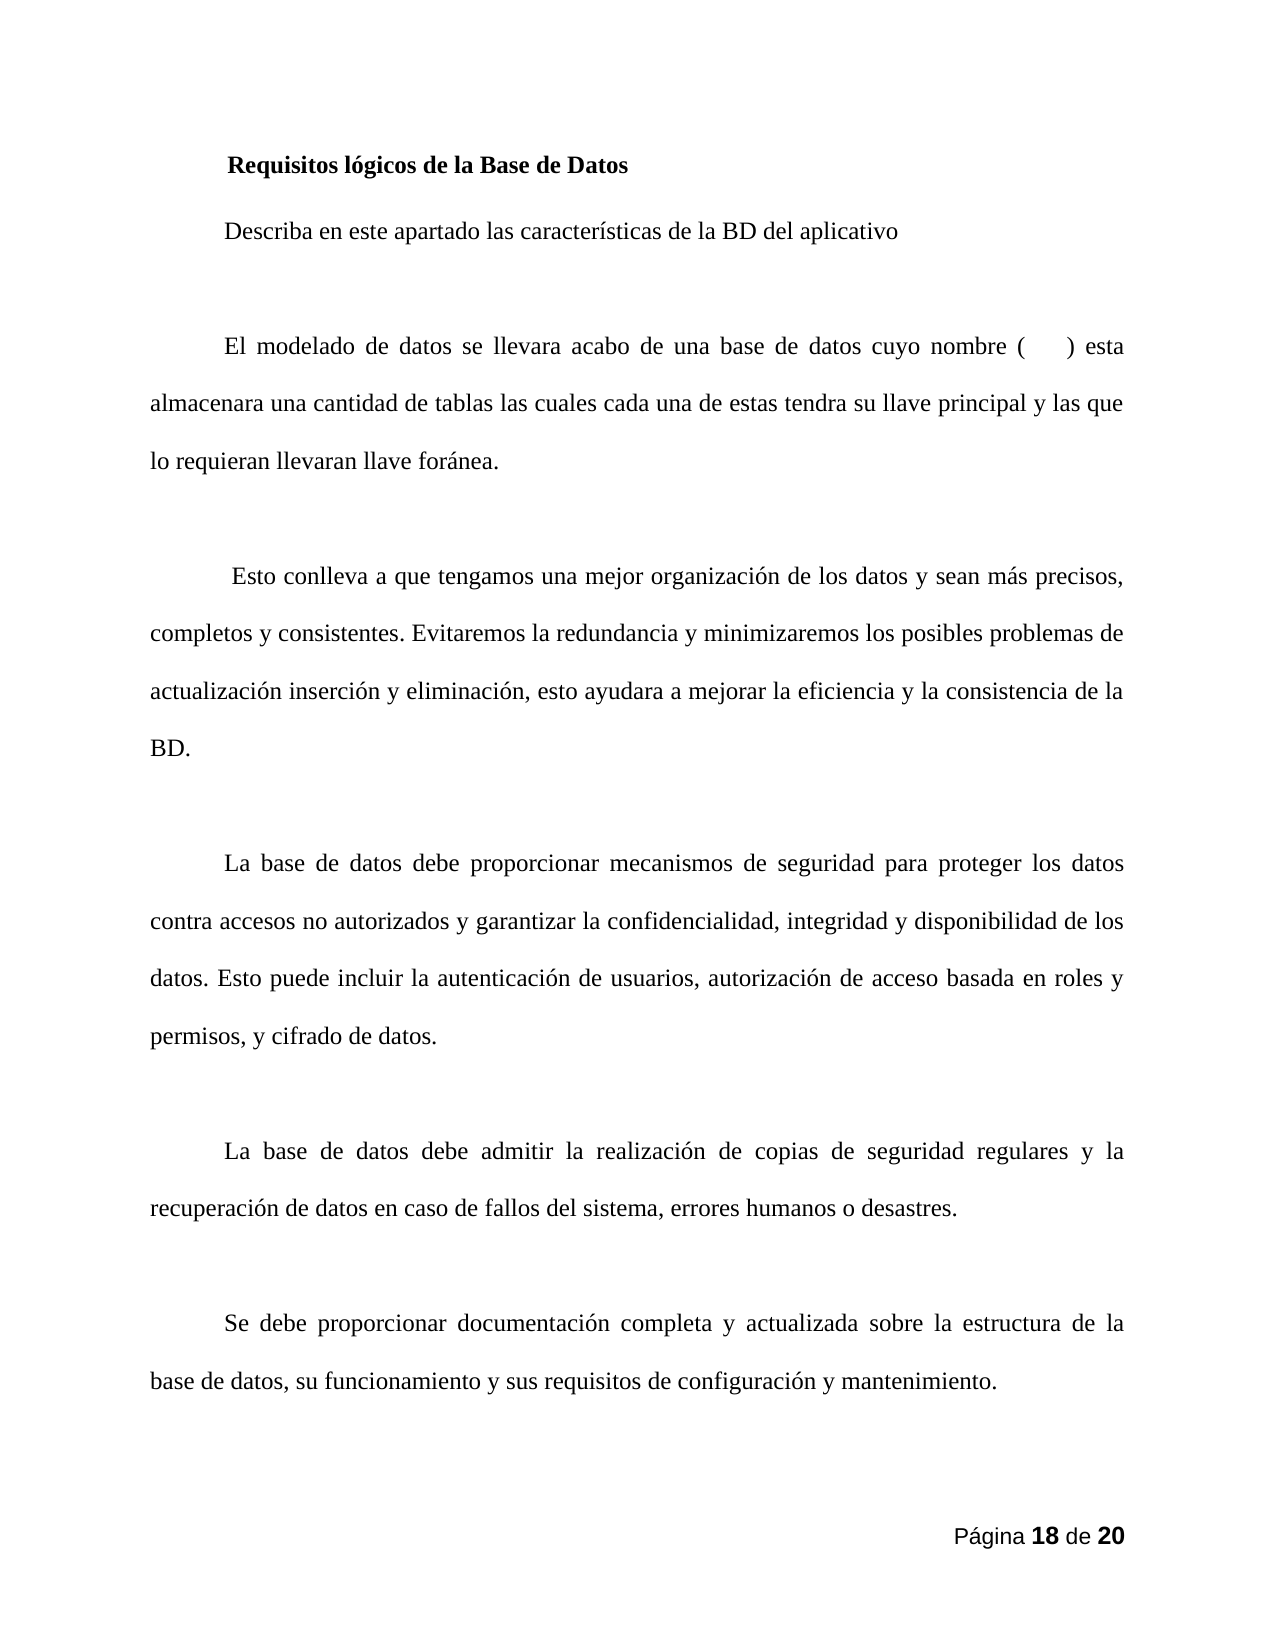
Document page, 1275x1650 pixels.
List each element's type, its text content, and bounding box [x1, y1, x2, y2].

text La base de datos debe proporcionar mecanismos de seguridad para proteger los datos contra accesos no autorizados y garantizar la confidencialidad, integridad y disponibilidad de los datos. Esto puede incluir la autenticación de usuarios, autorización de acceso basada en roles y permisos, y cifrado de datos. [150, 848, 1125, 1049]
text Esto conlleva a que tengamos una mejor organización de los datos y sean más precisos, completos y consistentes. Evitaremos la redundancia y minimizaremos los posibles problemas de actualización inserción y eliminación, esto ayudara a mejorar la eficiencia y la consistencia de la BD. [150, 561, 1125, 762]
text La base de datos debe admitir la realización de copias de seguridad regulares y la recuperación de datos en caso de fallos del sistema, errores humanos o desastres. [150, 1136, 1125, 1222]
text El modelado de datos se llevara acabo de una base de datos cuyo nombre ( ) esta almacenara una cantidad de tablas las cuales cada una de estas tendra su llave principal y las que lo requieran llevaran llave foránea. [150, 331, 1125, 474]
text Describa en este apartado las características de la BD del aplicativo [150, 216, 1125, 244]
text Se debe proporcionar documentación completa y actualizada sobre la estructura de la base de datos, su funcionamiento y sus requisitos de configuración y mantenimiento. [150, 1308, 1125, 1394]
text Requisitos lógicos de la Base de Datos [153, 150, 1125, 179]
